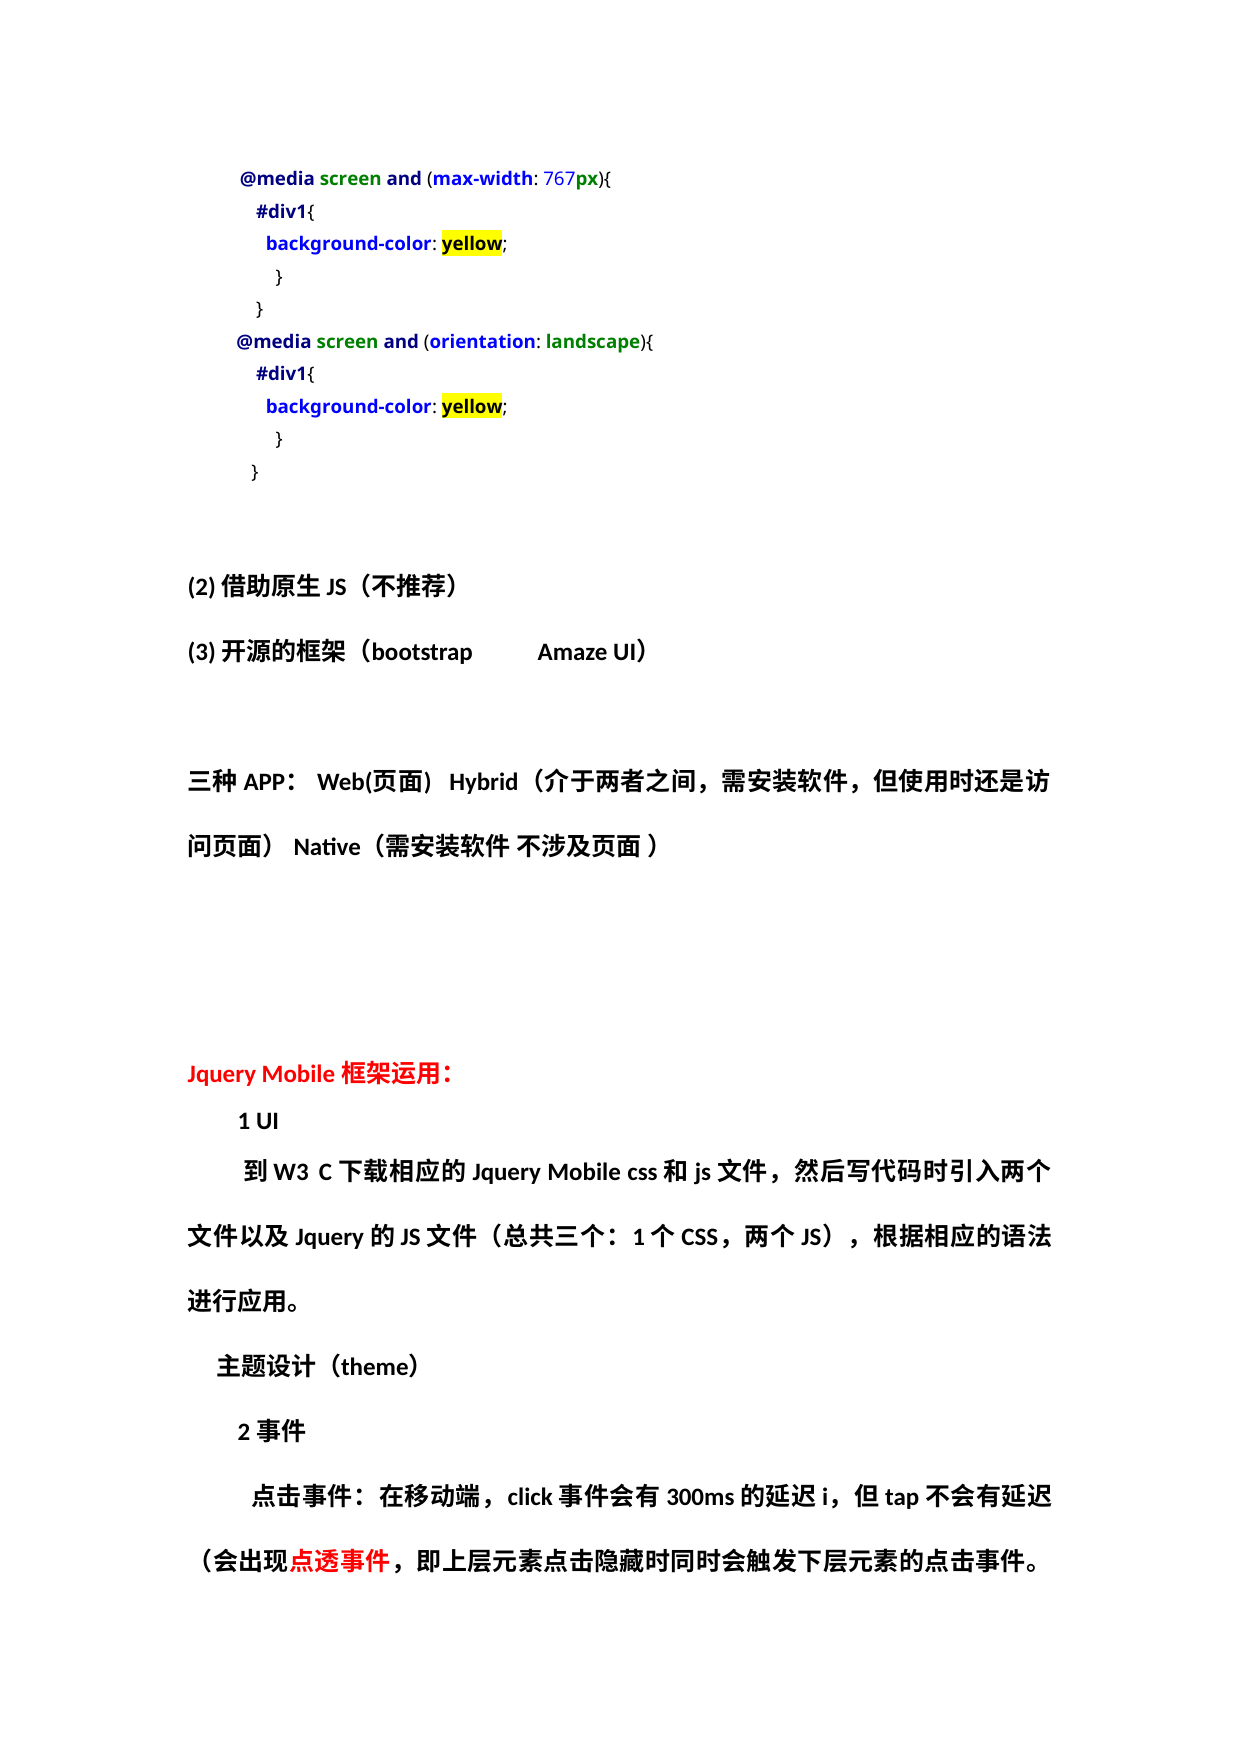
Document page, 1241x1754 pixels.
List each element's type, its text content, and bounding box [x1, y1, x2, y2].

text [187, 1462, 1053, 1592]
text 三种APP： Web(页面) Hybrid（介于两者之间，需安装软件，但使用时还是访问页面） Native（需安装软件 不涉及页面 ） [187, 747, 1053, 877]
text Jquery Mobile 框架运用： [187, 1039, 1053, 1104]
text 到W3 C下载相应的Jquery Mobile css和js文件，然后写代码时引入两个文件以及Jquery的JS文件（总共三个：1个CSS，两个JS），根据相应的语法进行应用。 [187, 1137, 1053, 1332]
text 1 UI [187, 1104, 1053, 1137]
list 借助原生JS（不推荐） [187, 552, 1053, 617]
list 开源的框架（bootstrap Amaze UI） [187, 617, 1053, 682]
text 2 事件 [187, 1397, 1053, 1462]
text @media screen and (max-width: 767px){ #div1{ background-color: yellow; } } @media screen and (orientation: landscape){ #div1{ background-color: yellow; } } [187, 162, 1053, 487]
text 主题设计（theme） [187, 1332, 1053, 1397]
